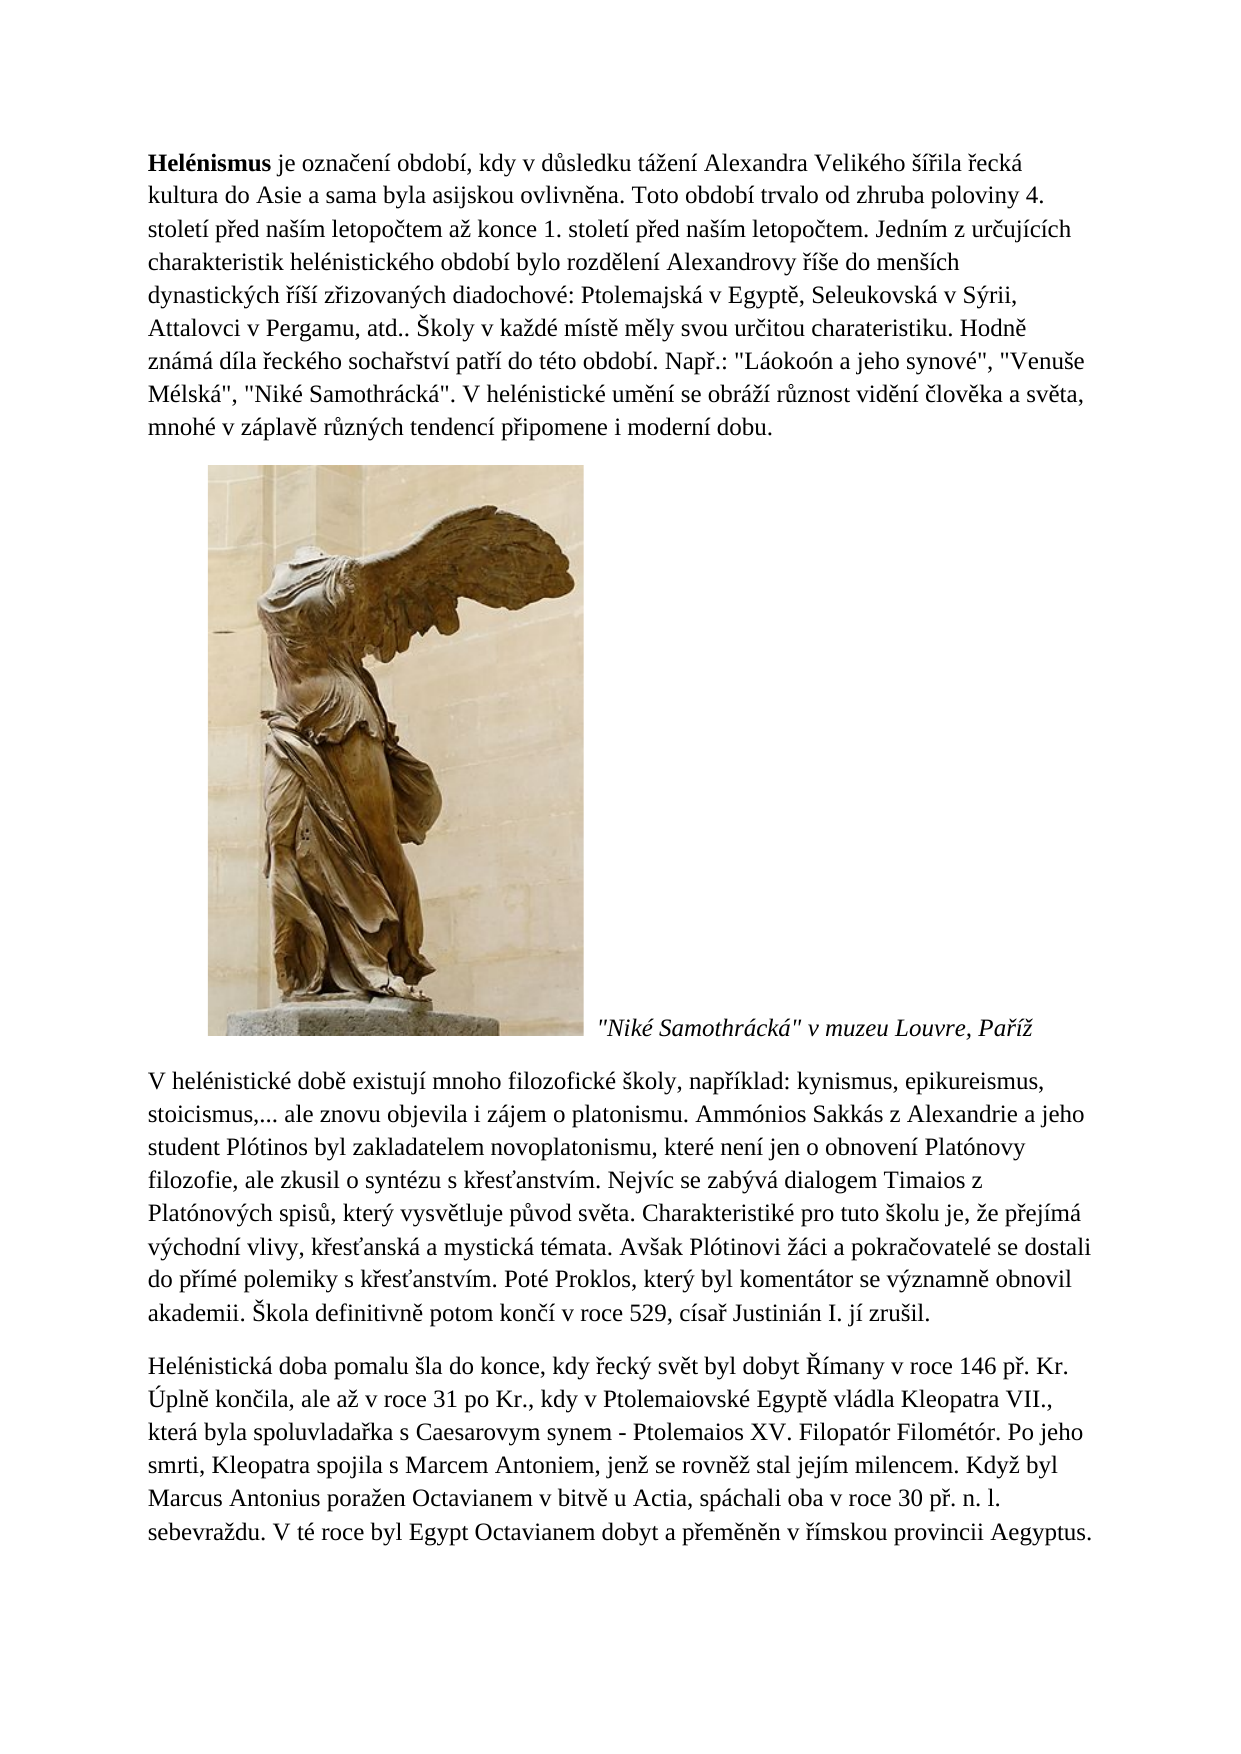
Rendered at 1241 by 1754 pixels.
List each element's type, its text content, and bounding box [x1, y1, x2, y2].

text Helénistická doba pomalu šla do konce, kdy řecký svět byl dobyt Římany v roce 146 př. Kr. Úplně končila, ale až v roce 31 po Kr., kdy v Ptolemaiovské Egyptě vládla Kleopatra VII., která byla spoluvladařka s Caesarovym synem - Ptolemaios XV. Filopatór Filométór. Po jeho smrti, Kleopatra spojila s Marcem Antoniem, jenž se rovněž stal jejím milencem. Když byl Marcus Antonius poražen Octavianem v bitvě u Actia, spáchali oba v roce 30 př. n. l. sebevraždu. V té roce byl Egypt Octavianem dobyt a přeměněn v římskou provincii Aegyptus. [148, 1351, 1093, 1545]
text Helénismus je označení období, kdy v důsledku tážení Alexandra Velikého šířila řecká kultura do Asie a sama byla asijskou ovlivněna. Toto období trvalo od zhruba poloviny 4. století před naším letopočtem až konce 1. století před naším letopočtem. Jedním z určujících charakteristik helénistického období bylo rozdělení Alexandrovy říše do menších dynastických říší zřizovaných diadochové: Ptolemajská v Egyptě, Seleukovská v Sýrii, Attalovci v Pergamu, atd.. Školy v každé místě měly svou určitou charateristiku. Hodně známá díla řeckého sochařství patří do této období. Např.: "Láokoón a jeho synové", "Venuše Mélská", "Niké Samothrácká". V helénistické umění se obráží různost vidění člověka a světa, mnohé v záplavě různých tendencí připomene i moderní dobu. [148, 148, 1093, 441]
picture [207, 465, 584, 1036]
text V helénistické době existují mnoho filozofické školy, například: kynismus, epikureismus, stoicismus,... ale znovu objevila i zájem o platonismu. Ammónios Sakkás z Alexandrie a jeho student Plótinos byl zakladatelem novoplatonismu, které není jen o obnovení Platónovy filozofie, ale zkusil o syntézu s křesťanstvím. Nejvíc se zabývá dialogem Timaios z Platónových spisů, který vysvětluje původ světa. Charakteristiké pro tuto školu je, že přejímá východní vlivy, křesťanská a mystická témata. Avšak Plótinovi žáci a pokračovatelé se dostali do přímé polemiky s křesťanstvím. Poté Proklos, který byl komentátor se významně obnovil akademii. Škola definitivně potom končí v roce 529, císař Justinián I. jí zrušil. [148, 1066, 1093, 1326]
